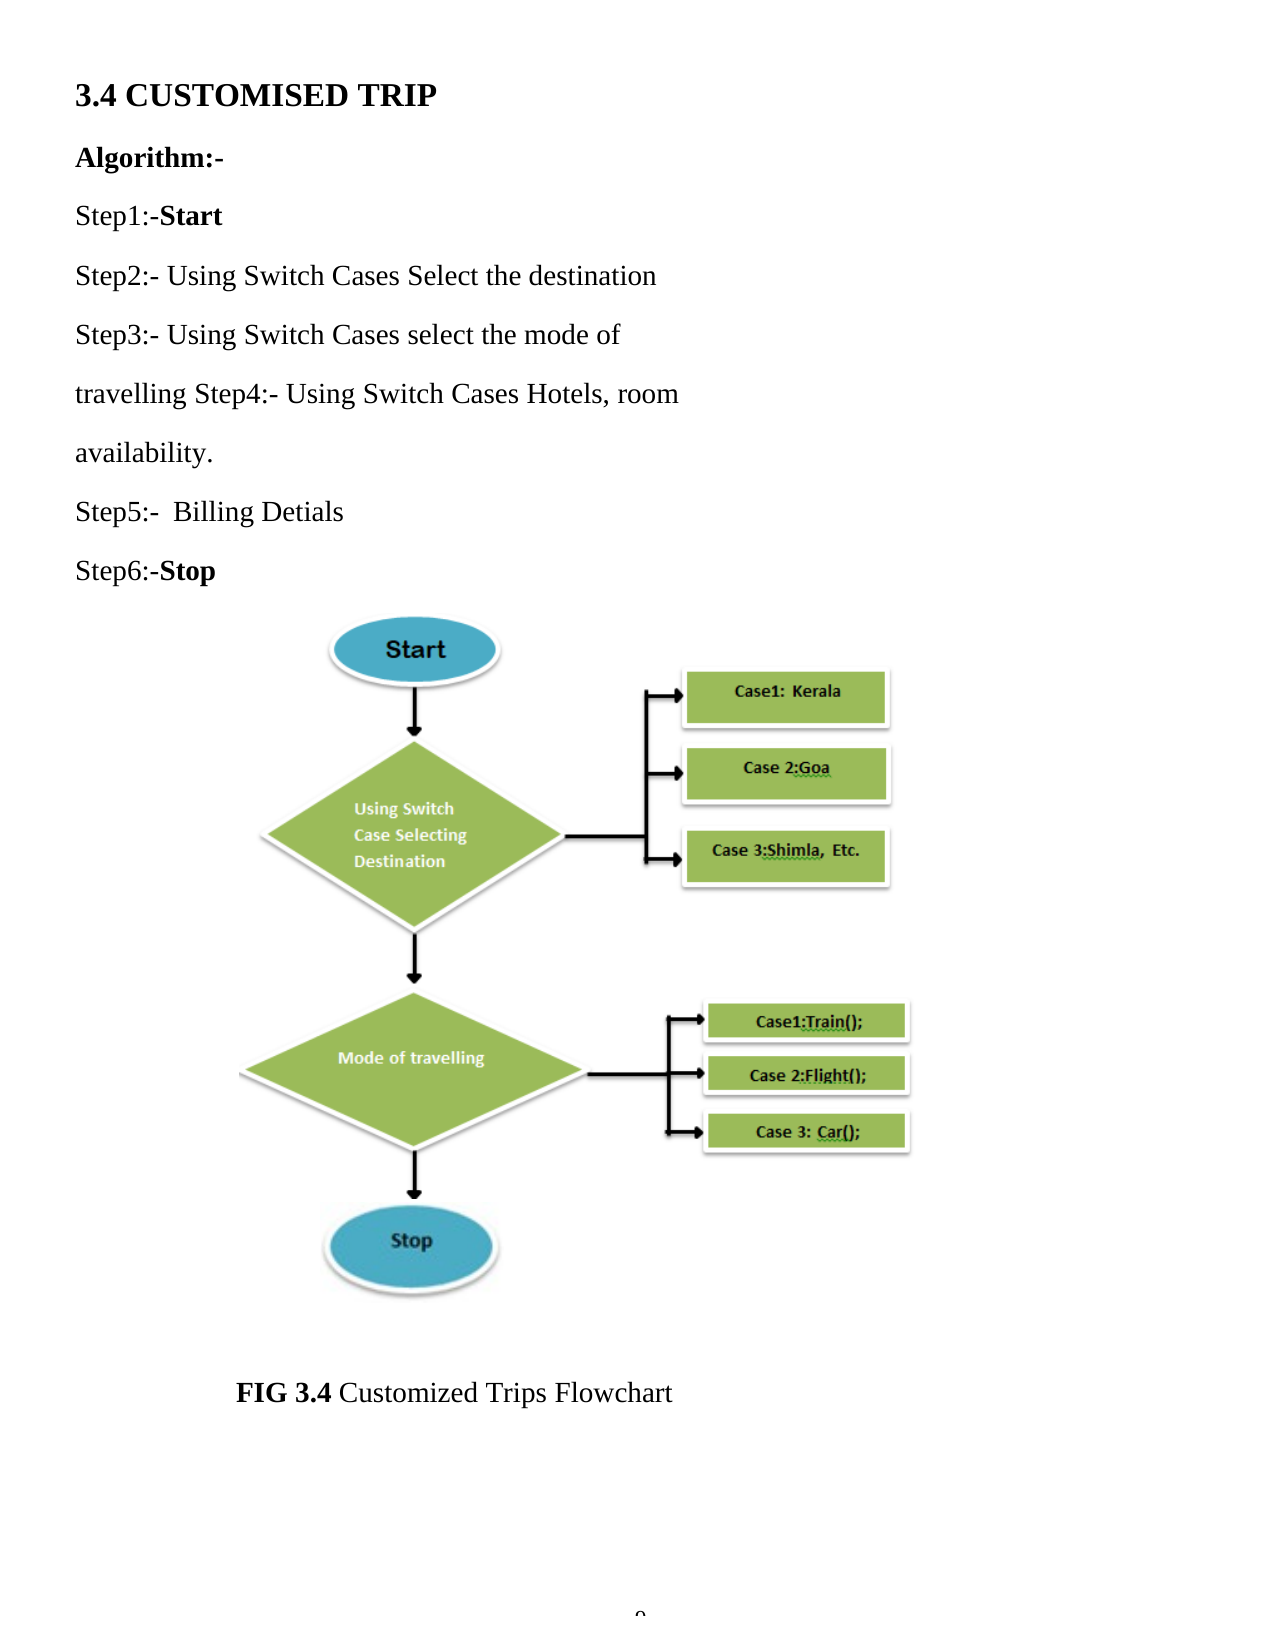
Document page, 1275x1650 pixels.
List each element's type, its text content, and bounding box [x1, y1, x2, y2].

picture [239, 613, 915, 1199]
picture [320, 1202, 504, 1303]
text Step1:-Start [75, 198, 1233, 232]
text Step5:- Billing Detials Step6:-Stop [75, 494, 344, 586]
text Algorithm:- [75, 140, 1233, 173]
text FIG 3.4 Customized Trips Flowchart [236, 1375, 1233, 1408]
text Step2:- Using Switch Cases Select the destination Step3:- Using Switch Cases select the mode of travelling Step4:- Using Switch Cases Hotels, room availability. [75, 258, 739, 468]
subtitle CUSTOMISED TRIP [75, 75, 1233, 113]
